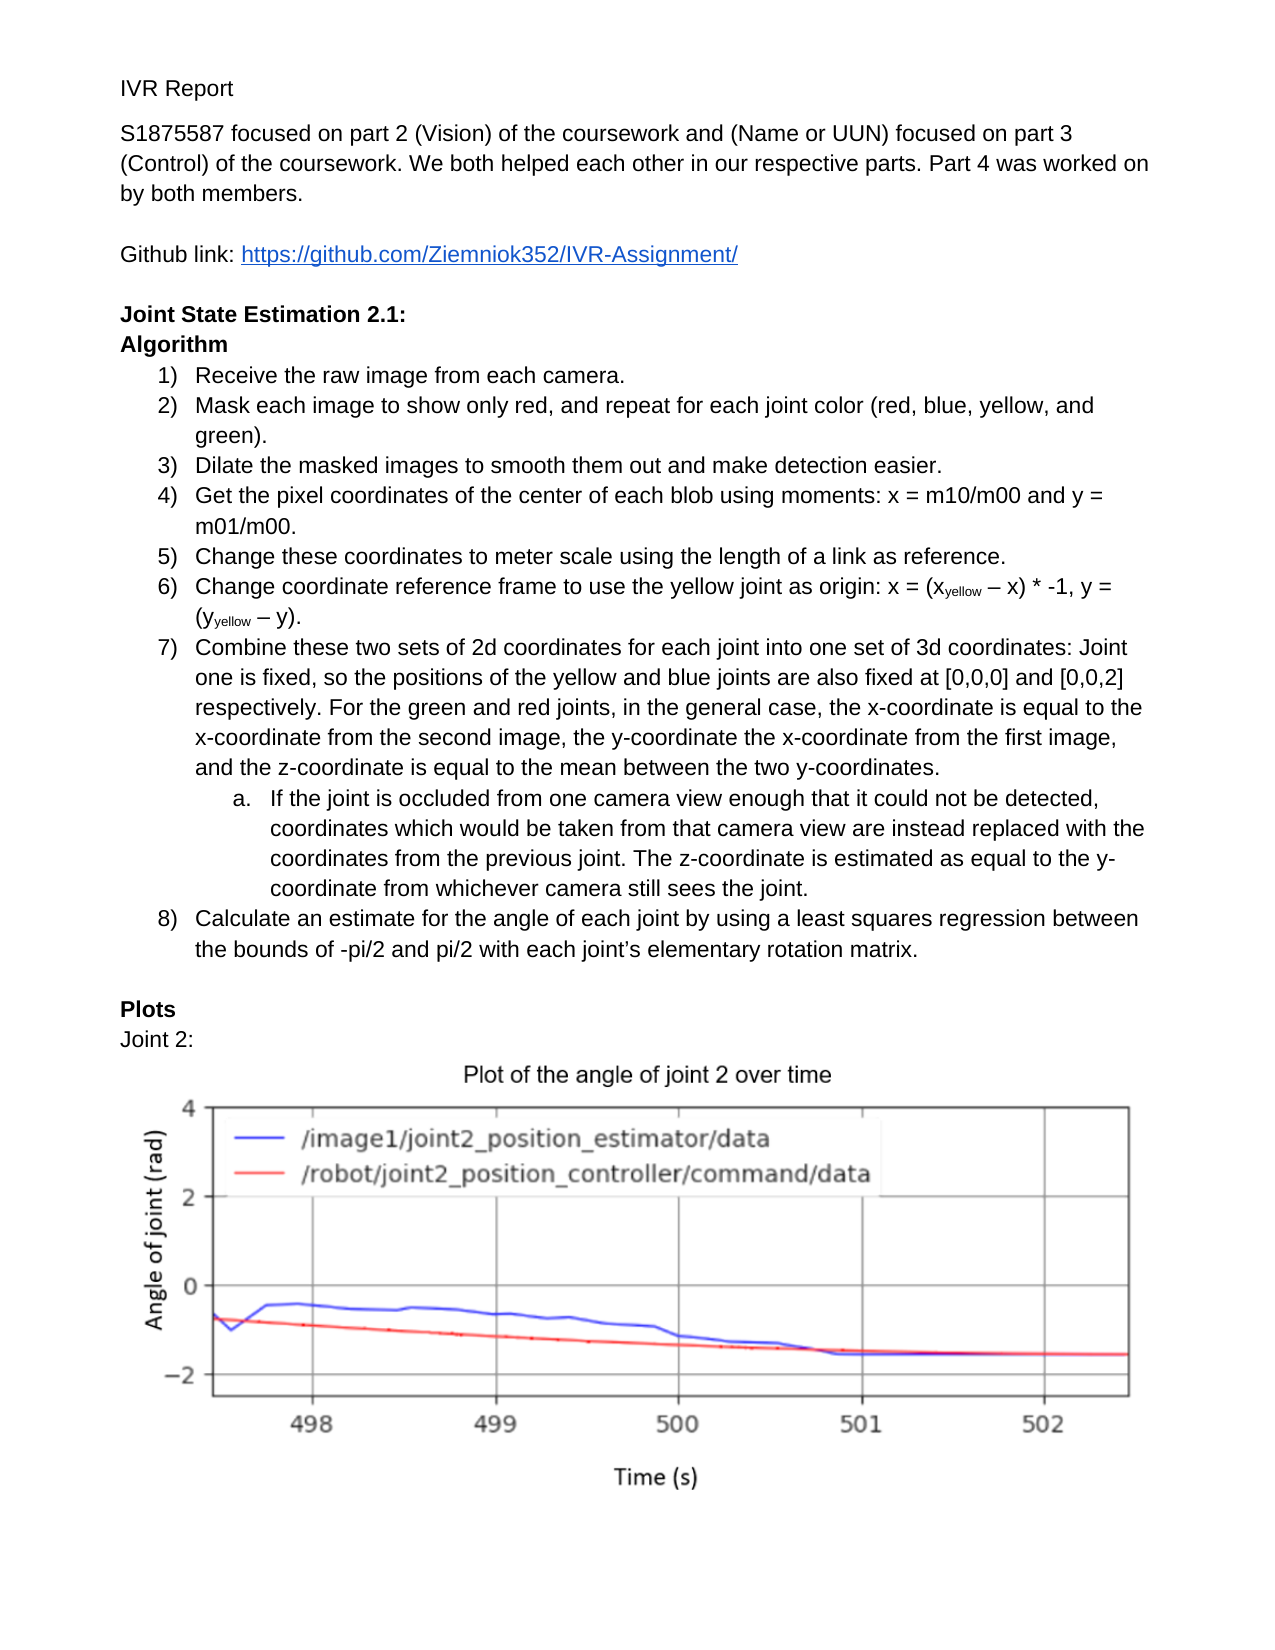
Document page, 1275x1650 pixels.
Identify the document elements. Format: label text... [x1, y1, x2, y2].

list Mask each image to show only red, and repeat for each joint color (red, blue, yellow, and green). [157, 392, 1155, 448]
list Get the pixel coordinates of the center of each blob using moments: x = m10/m00 and y = m01/m00. [157, 482, 1155, 539]
list Change coordinate reference frame to use the yellow joint as origin: x = (xyellow – x) * -1, y = (yyellow – y). [157, 573, 1155, 630]
text Plots [120, 996, 1155, 1022]
list Calculate an estimate for the angle of each joint by using a least squares regression between the bounds of -pi/2 and pi/2 with each joint’s elementary rotation matrix. [157, 905, 1155, 962]
list Combine these two sets of 2d coordinates for each joint into one set of 3d coordinates: Joint one is fixed, so the positions of the yellow and blue joints are also fixed at [0,0,0] and [0,0,2] respectively. For the green and red joints, in the general case, the x-coordinate is equal to the x-coordinate from the second image, the y-coordinate the x-coordinate from the first image, and the z-coordinate is equal to the mean between the two y-coordinates. [157, 633, 1155, 781]
text Github link: https://github.com/Ziemniok352/IVR-Assignment/ [120, 241, 1155, 267]
list Change these coordinates to meter scale using the length of a link as reference. [157, 543, 1155, 569]
text Joint State Estimation 2.1: [120, 301, 1155, 328]
list If the joint is occluded from one camera view enough that it could not be detected, coordinates which would be taken from that camera view are instead replaced with the coordinates from the previous joint. The z-coordinate is estimated as equal to the y-coordinate from whichever camera still sees the joint. [232, 784, 1155, 902]
text S1875587 focused on part 2 (Vision) of the coursework and (Name or UUN) focused on part 3 (Control) of the coursework. We both helped each other in our respective parts. Part 4 was worked on by both members. [120, 120, 1155, 207]
picture [120, 1056, 1155, 1507]
text Joint 2: [120, 1026, 1155, 1056]
list Receive the raw image from each camera. [157, 362, 1155, 388]
list Dilate the masked images to smooth them out and make detection easier. [157, 452, 1155, 479]
text Algorithm [120, 331, 1155, 358]
